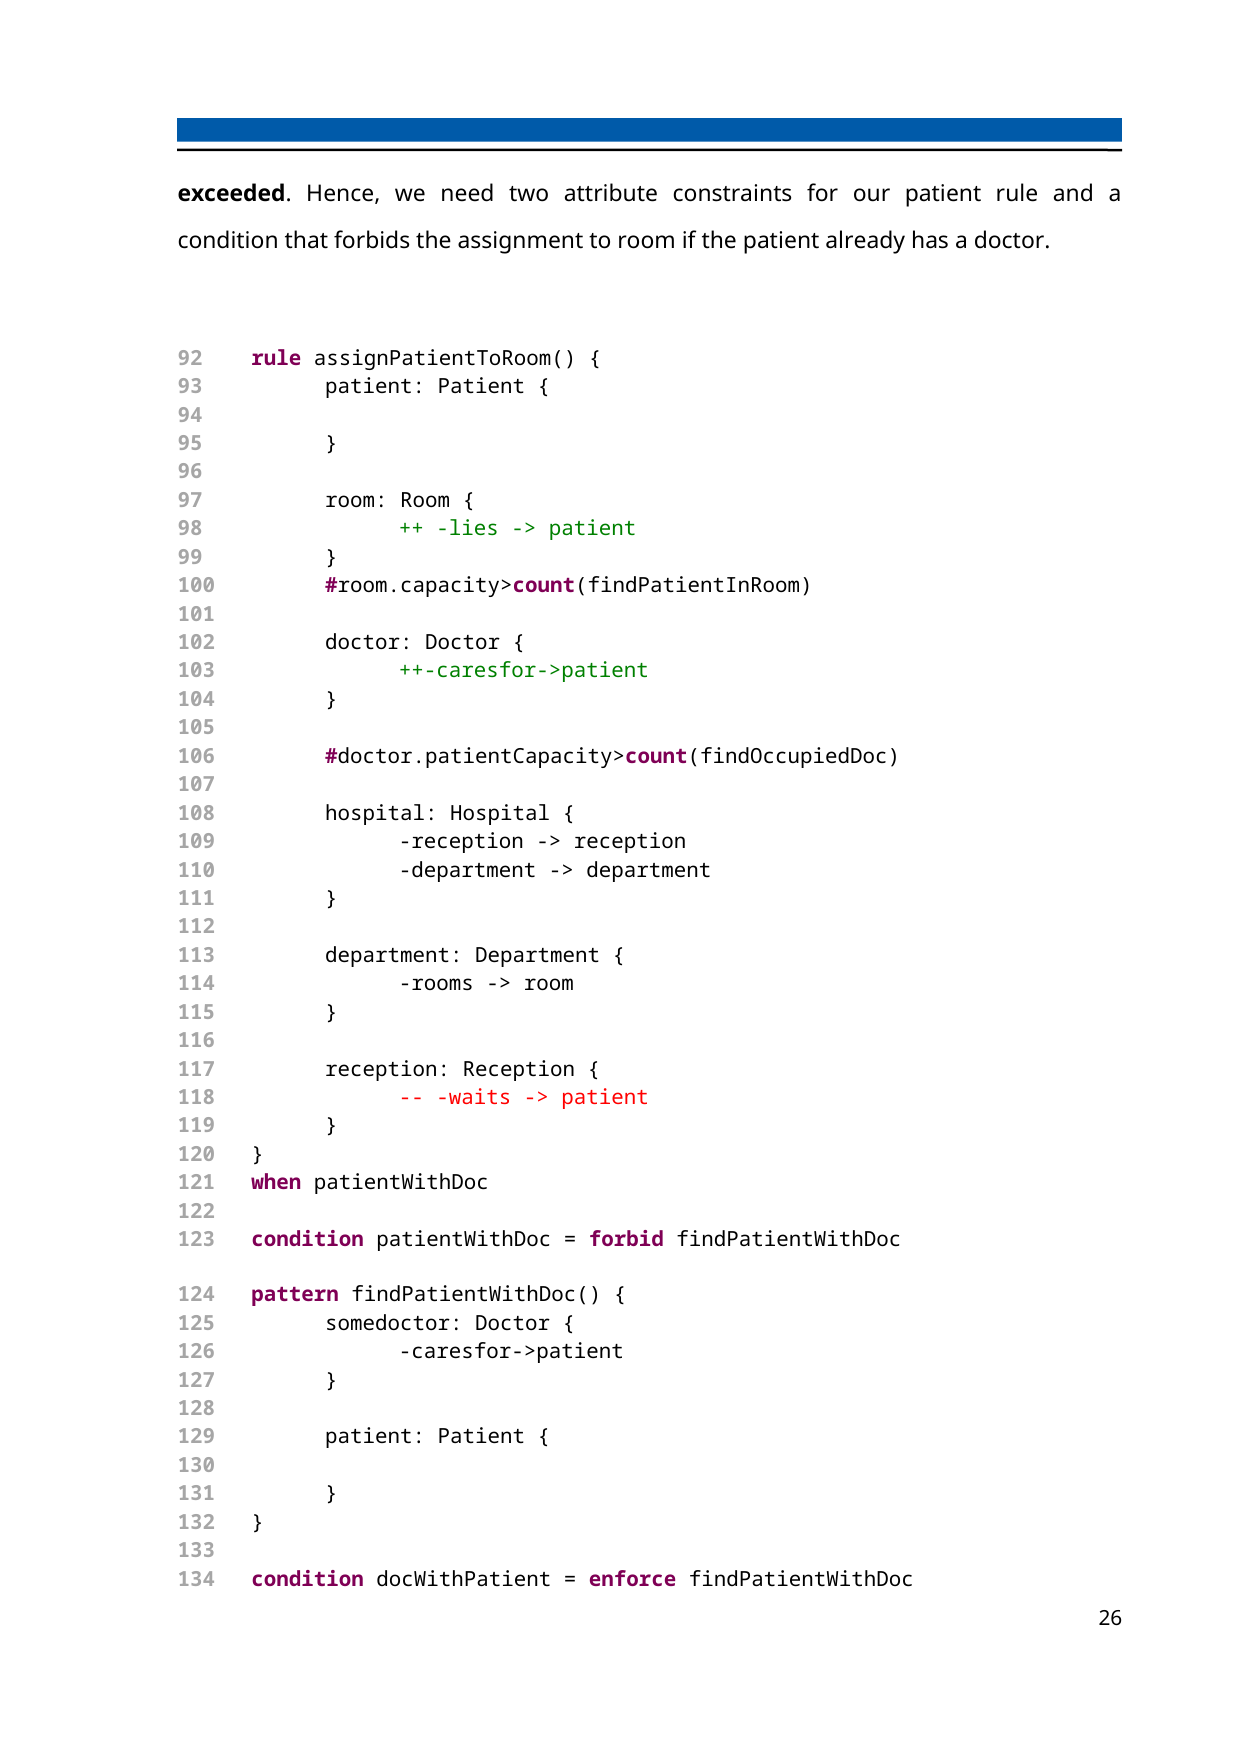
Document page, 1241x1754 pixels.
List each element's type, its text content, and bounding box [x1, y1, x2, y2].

text 109 -reception -> reception [177, 826, 1122, 855]
text 107 [177, 769, 1122, 798]
text 112 [177, 912, 1122, 940]
text 113 department: Department { [177, 940, 1122, 968]
text 98 ++ -lies -> patient [177, 513, 1122, 542]
text 99 } [177, 542, 1122, 570]
text 104 } [177, 684, 1122, 712]
text 129 patient: Patient { [177, 1422, 1122, 1450]
text 134 condition docWithPatient = enforce findPatientWithDoc [177, 1564, 1122, 1592]
text 95 } [177, 428, 1122, 457]
text 111 } [177, 883, 1122, 912]
text 116 [177, 1025, 1122, 1054]
text 114 -rooms -> room [177, 968, 1122, 997]
text 131 } [177, 1478, 1122, 1507]
text 106 #doctor.patientCapacity>count(findOccupiedDoc) [177, 741, 1122, 769]
text 103 ++-caresfor->patient [177, 656, 1122, 684]
text 118 -- -waits -> patient [177, 1082, 1122, 1111]
text 121 when patientWithDoc [177, 1167, 1122, 1196]
text 123 condition patientWithDoc = forbid findPatientWithDoc [177, 1224, 1122, 1253]
text 115 } [177, 997, 1122, 1025]
text 132 } [177, 1507, 1122, 1535]
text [177, 177, 1122, 255]
text 105 [177, 712, 1122, 741]
text 94 [177, 400, 1122, 428]
text 97 room: Room { [177, 485, 1122, 513]
text 122 [177, 1196, 1122, 1224]
text 117 reception: Reception { [177, 1054, 1122, 1082]
text 125 somedoctor: Doctor { [177, 1308, 1122, 1336]
text 102 doctor: Doctor { [177, 627, 1122, 656]
text 128 [177, 1393, 1122, 1422]
text 120 } [177, 1139, 1122, 1167]
text 100 #room.capacity>count(findPatientInRoom) [177, 570, 1122, 599]
text 127 } [177, 1365, 1122, 1393]
text 92 rule assignPatientToRoom() { [177, 343, 1122, 371]
text 119 } [177, 1111, 1122, 1139]
text 124 pattern findPatientWithDoc() { [177, 1279, 1122, 1308]
text 108 hospital: Hospital { [177, 798, 1122, 826]
text 93 patient: Patient { [177, 371, 1122, 400]
text 126 -caresfor->patient [177, 1336, 1122, 1365]
text 110 -department -> department [177, 855, 1122, 883]
text 133 [177, 1535, 1122, 1564]
text 130 [177, 1450, 1122, 1478]
text 96 [177, 457, 1122, 485]
text 101 [177, 599, 1122, 627]
